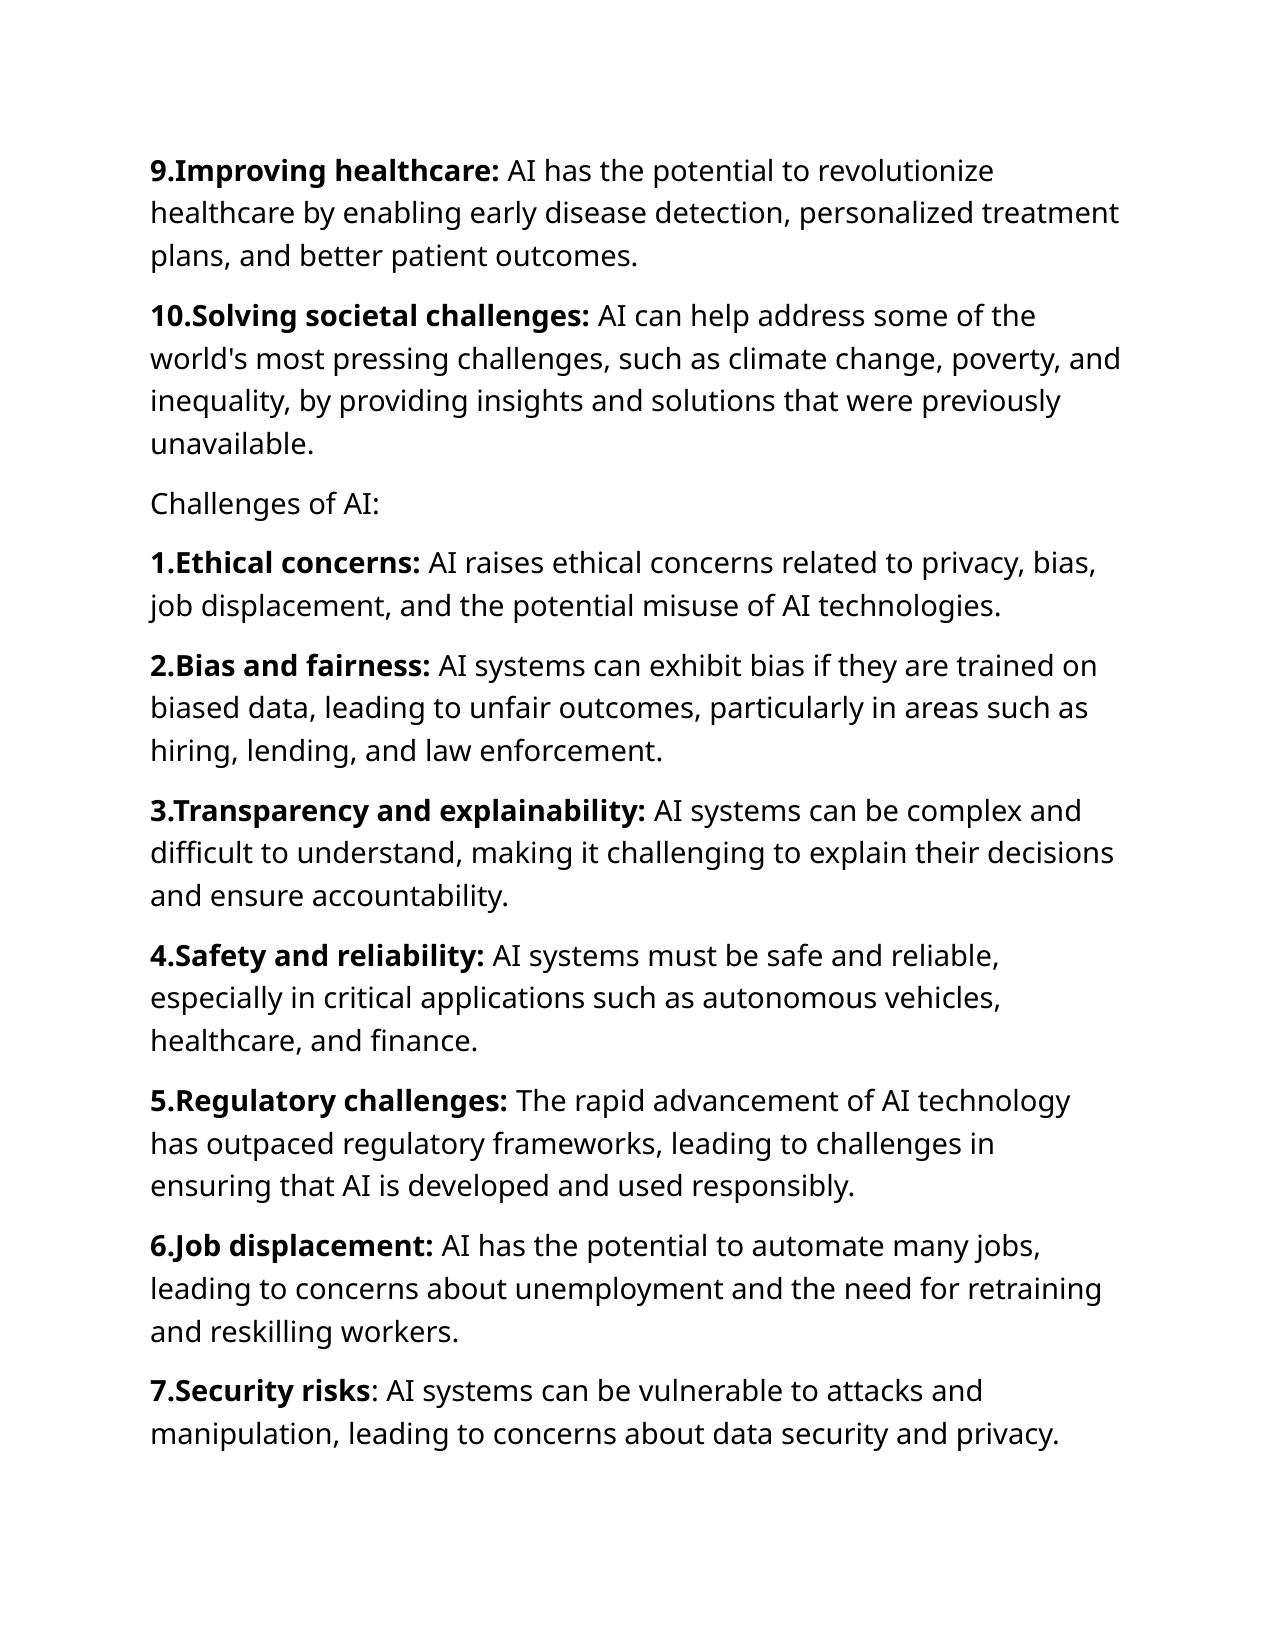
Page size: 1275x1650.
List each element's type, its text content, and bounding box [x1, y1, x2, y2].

text Challenges of AI: [150, 483, 1125, 523]
text 1.Ethical concerns: AI raises ethical concerns related to privacy, bias, job displacement, and the potential misuse of AI technologies. [150, 542, 1125, 625]
text 2.Bias and fairness: AI systems can exhibit bias if they are trained on biased data, leading to unfair outcomes, particularly in areas such as hiring, lending, and law enforcement. [150, 645, 1125, 770]
text 5.Regulatory challenges: The rapid advancement of AI technology has outpaced regulatory frameworks, leading to challenges in ensuring that AI is developed and used responsibly. [150, 1080, 1125, 1205]
text 6.Job displacement: AI has the potential to automate many jobs, leading to concerns about unemployment and the need for retraining and reskilling workers. [150, 1225, 1125, 1351]
text 3.Transparency and explainability: AI systems can be complex and difficult to understand, making it challenging to explain their decisions and ensure accountability. [150, 790, 1125, 915]
text 7.Security risks: AI systems can be vulnerable to attacks and manipulation, leading to concerns about data security and privacy. [150, 1370, 1125, 1453]
text 4.Safety and reliability: AI systems must be safe and reliable, especially in critical applications such as autonomous vehicles, healthcare, and finance. [150, 935, 1125, 1060]
text 10.Solving societal challenges: AI can help address some of the world's most pressing challenges, such as climate change, poverty, and inequality, by providing insights and solutions that were previously unavailable. [150, 295, 1125, 463]
text 9.Improving healthcare: AI has the potential to revolutionize healthcare by enabling early disease detection, personalized treatment plans, and better patient outcomes. [150, 150, 1125, 275]
